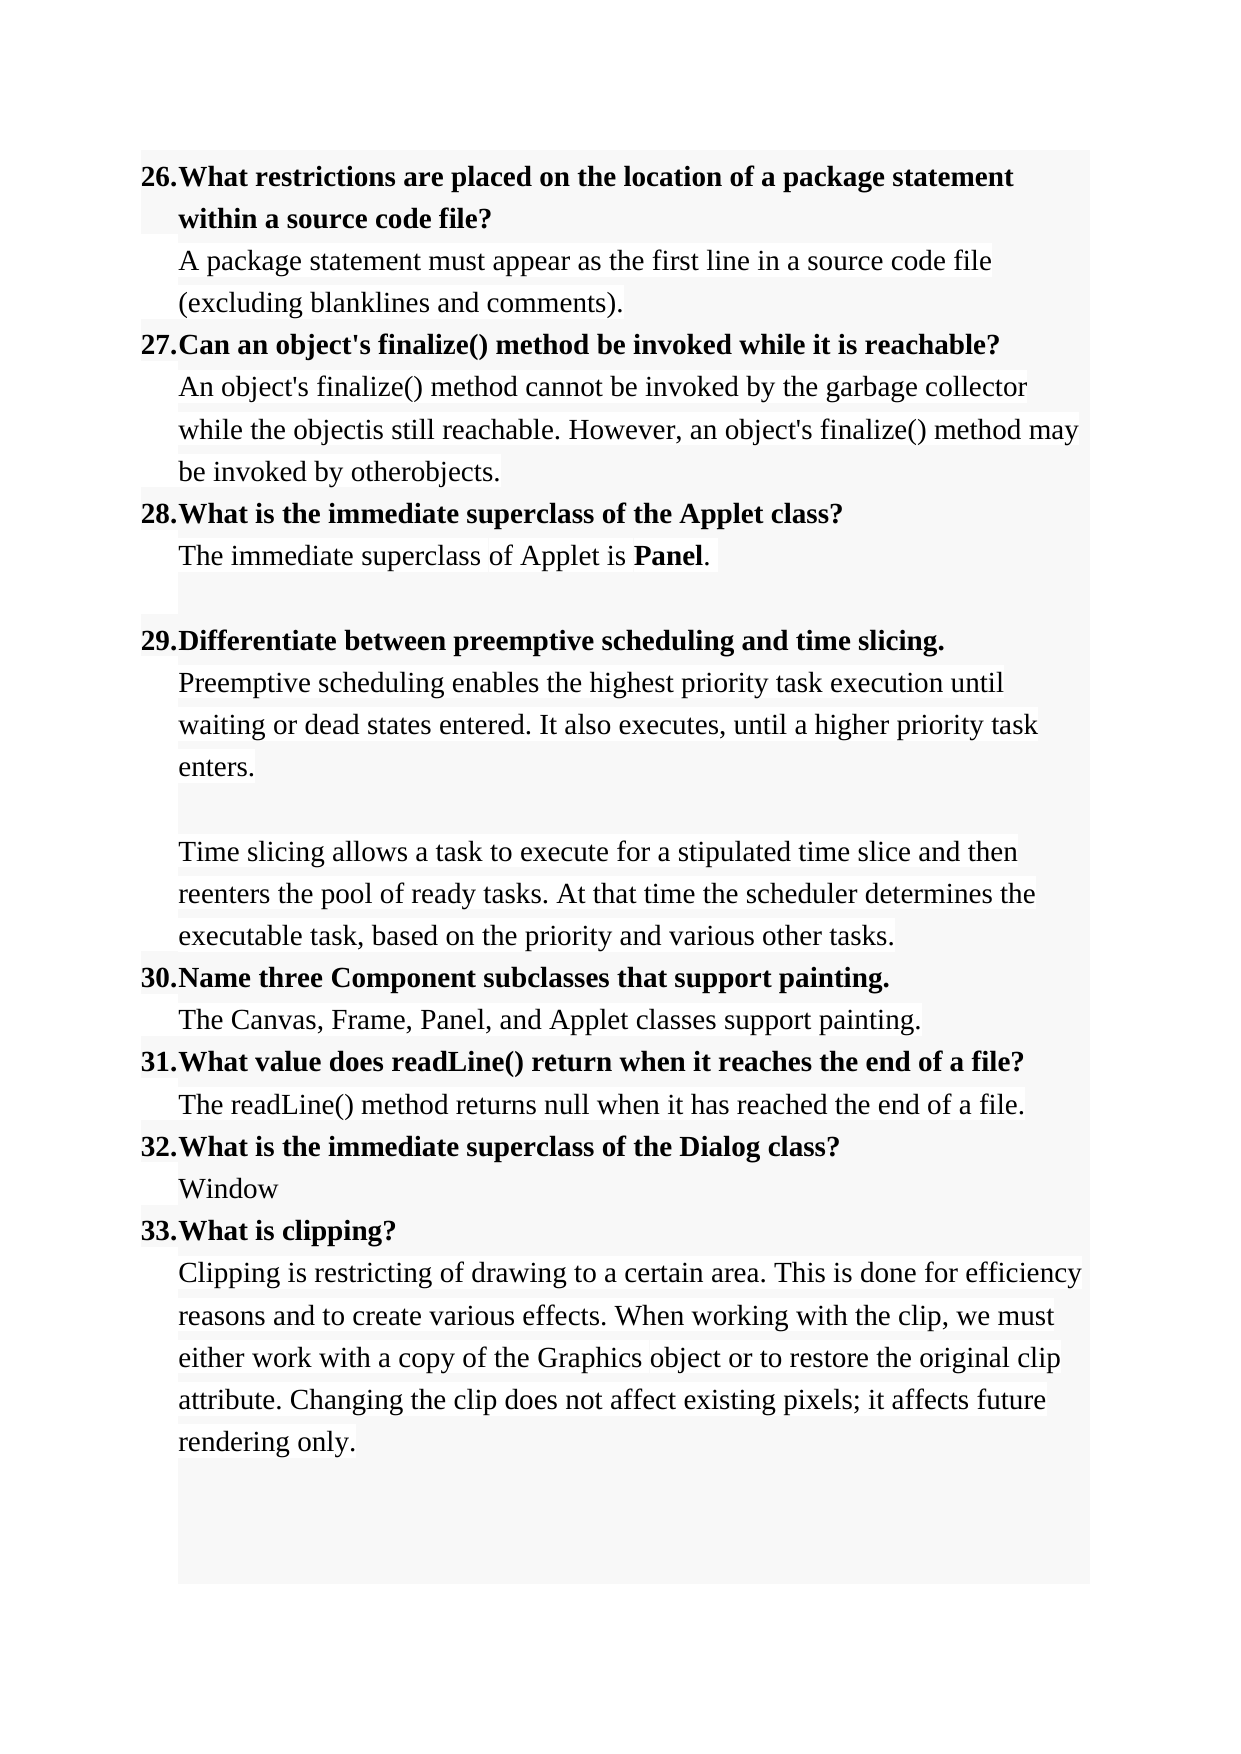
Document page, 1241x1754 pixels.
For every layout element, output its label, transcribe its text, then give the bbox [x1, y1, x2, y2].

text An object's finalize() method cannot be invoked by the garbage collector while the objectis still reachable. However, an object's finalize() method may be invoked by otherobjects. [178, 361, 1090, 487]
text Window [178, 1162, 1090, 1205]
list What is the immediate superclass of the Dialog class? [141, 1120, 1090, 1162]
list What is the immediate superclass of the Applet class? [141, 487, 1090, 530]
text The immediate superclass of Applet is Panel. [178, 530, 1090, 572]
list Name three Component subclasses that support painting. [141, 952, 1090, 994]
list What is clipping? [141, 1205, 1090, 1247]
text Preemptive scheduling enables the highest priority task execution until waiting or dead states entered. It also executes, until a higher priority task enters. Time slicing allows a task to execute for a stipulated time slice and then reenters the pool of ready tasks. At that time the scheduler determines the executable task, based on the priority and various other tasks. [178, 656, 1090, 952]
text The readLine() method returns null when it has reached the end of a file. [178, 1078, 1090, 1120]
list What value does readLine() return when it reaches the end of a file? [141, 1036, 1090, 1078]
text Clipping is restricting of drawing to a certain area. This is done for efficiency reasons and to create various effects. When working with the clip, we must either work with a copy of the Graphics object or to restore the original clip attribute. Changing the clip does not affect existing pixels; it affects future rendering only. [178, 1247, 1090, 1458]
text The Canvas, Frame, Panel, and Applet classes support painting. [178, 994, 1090, 1036]
text A package statement must appear as the first line in a source code file (excluding blanklines and comments). [178, 234, 1090, 319]
list Can an object's finalize() method be invoked while it is reachable? [141, 319, 1090, 361]
list Differentiate between preemptive scheduling and time slicing. [141, 614, 1090, 656]
list What restrictions are placed on the location of a package statement within a source code file? [141, 150, 1090, 234]
